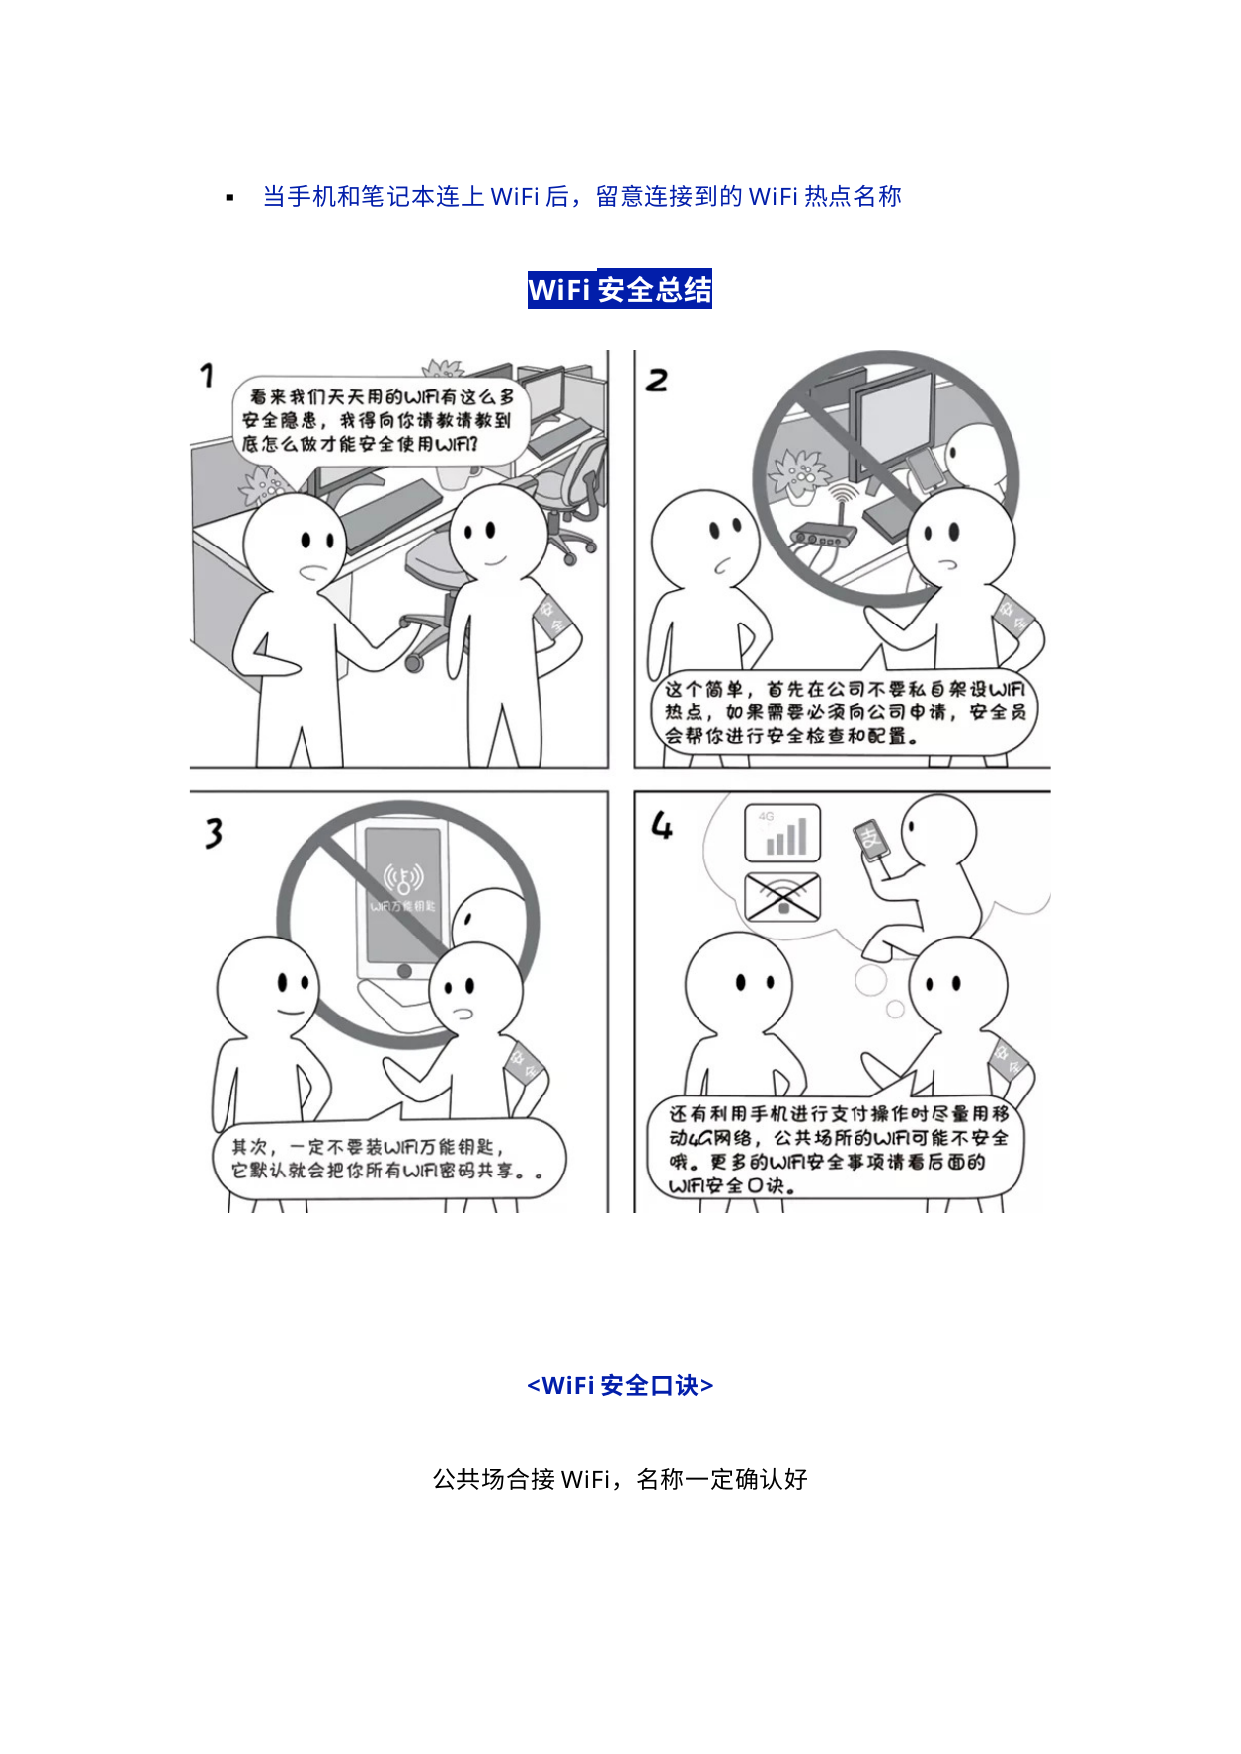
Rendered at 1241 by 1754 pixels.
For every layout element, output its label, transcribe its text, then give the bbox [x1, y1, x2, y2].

list 当手机和笔记本连上WiFi后，留意连接到的WiFi热点名称 [225, 162, 1053, 227]
text <WiFi安全口诀> [187, 1351, 1053, 1416]
text 公共场合接WiFi，名称一定确认好 [187, 1445, 1053, 1510]
text WiFi安全总结 [187, 256, 1053, 321]
picture [189, 350, 1051, 1213]
